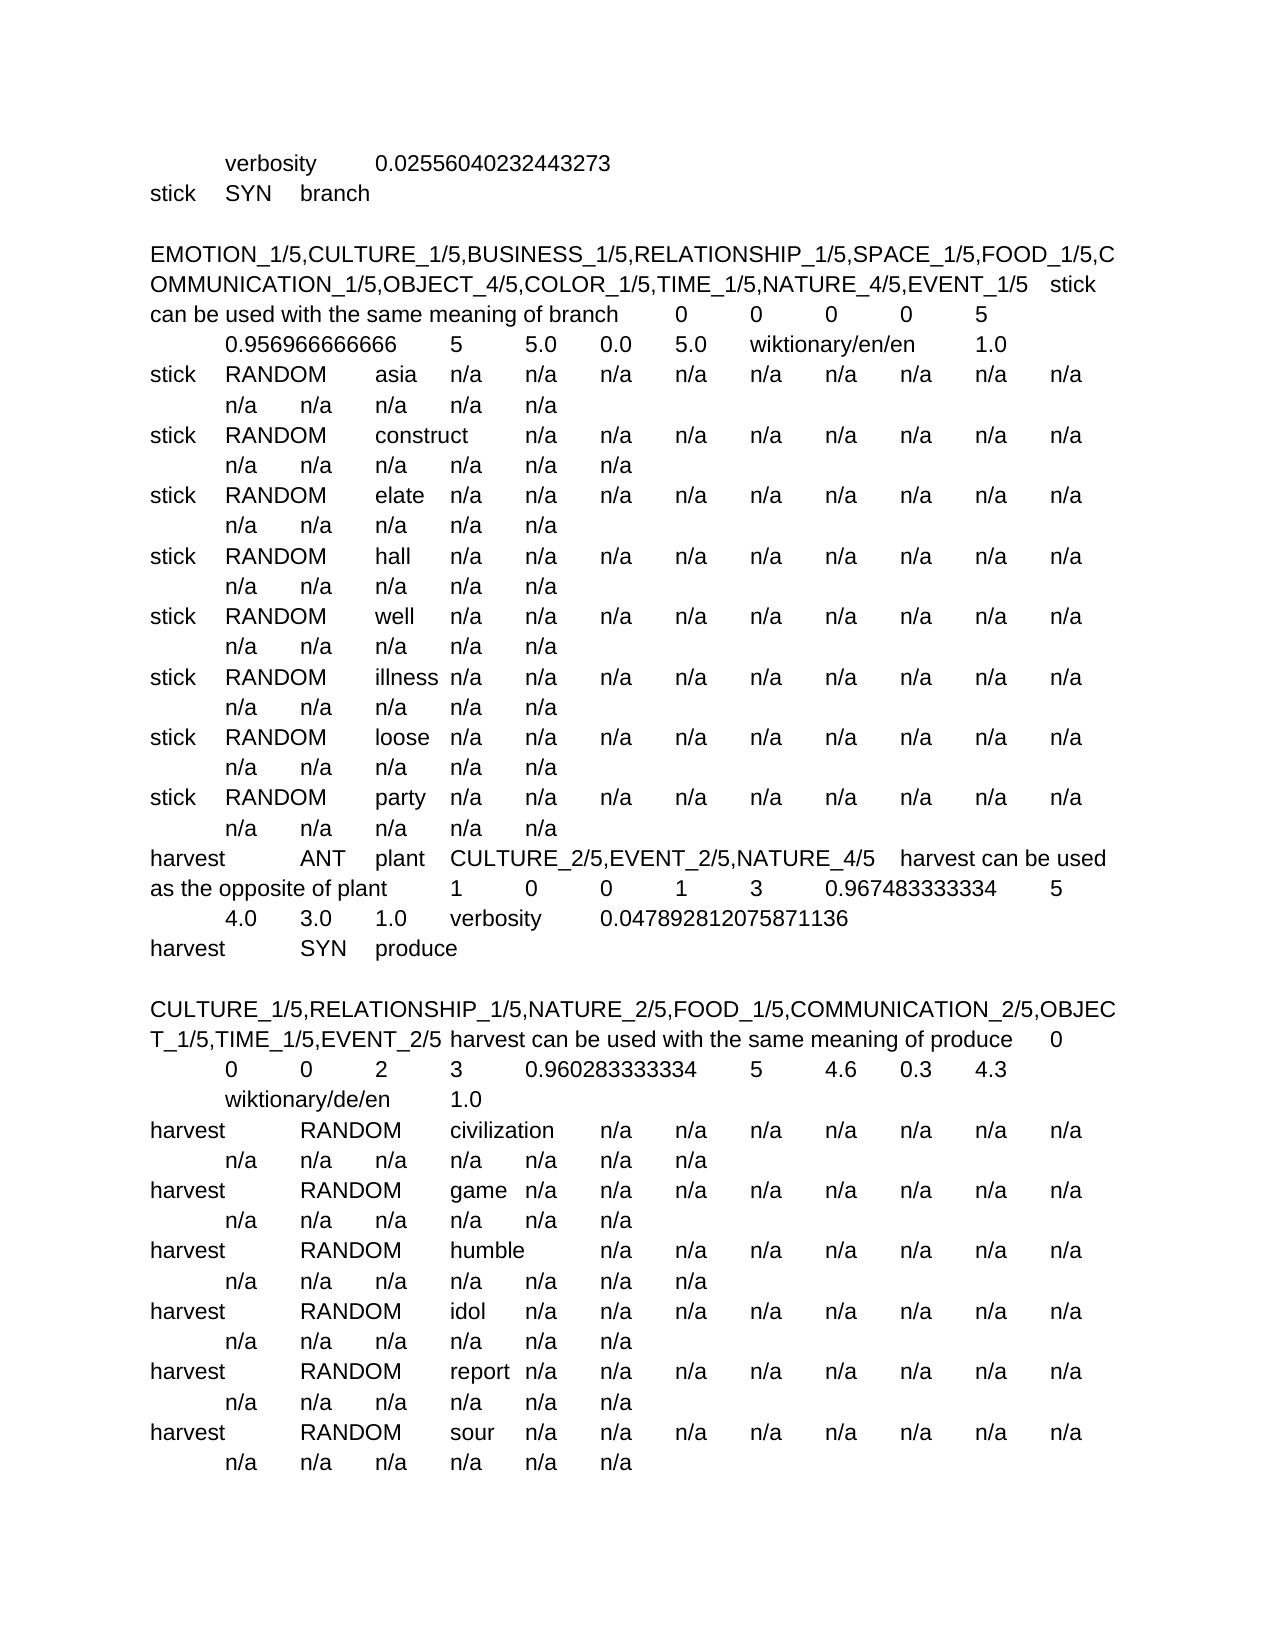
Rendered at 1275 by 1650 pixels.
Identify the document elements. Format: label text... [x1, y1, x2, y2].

text harvest RANDOM civilization n/a n/a n/a n/a n/a n/a n/a n/a n/a n/a n/a n/a n/a n/a [150, 1117, 1125, 1173]
text harvest RANDOM idol n/a n/a n/a n/a n/a n/a n/a n/a n/a n/a n/a n/a n/a n/a [150, 1298, 1125, 1354]
text harvest RANDOM humble n/a n/a n/a n/a n/a n/a n/a n/a n/a n/a n/a n/a n/a n/a [150, 1237, 1125, 1294]
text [150, 150, 1125, 176]
text stick RANDOM asia n/a n/a n/a n/a n/a n/a n/a n/a n/a n/a n/a n/a n/a n/a [150, 361, 1125, 418]
text stick RANDOM loose n/a n/a n/a n/a n/a n/a n/a n/a n/a n/a n/a n/a n/a n/a [150, 724, 1125, 781]
text stick RANDOM elate n/a n/a n/a n/a n/a n/a n/a n/a n/a n/a n/a n/a n/a n/a [150, 482, 1125, 539]
text stick RANDOM construct n/a n/a n/a n/a n/a n/a n/a n/a n/a n/a n/a n/a n/a n/a [150, 422, 1125, 478]
text harvest RANDOM game n/a n/a n/a n/a n/a n/a n/a n/a n/a n/a n/a n/a n/a n/a [150, 1177, 1125, 1234]
text stick RANDOM hall n/a n/a n/a n/a n/a n/a n/a n/a n/a n/a n/a n/a n/a n/a [150, 543, 1125, 599]
text harvest SYN produce CULTURE_1/5,RELATIONSHIP_1/5,NATURE_2/5,FOOD_1/5,COMMUNICATION_2/5,OBJECT_1/5,TIME_1/5,EVENT_2/5 harvest can be used with the same meaning of produce 0 0 0 2 3 0.960283333334 5 4.6 0.3 4.3 wiktionary/de/en 1.0 [150, 935, 1125, 1113]
text stick RANDOM well n/a n/a n/a n/a n/a n/a n/a n/a n/a n/a n/a n/a n/a n/a [150, 603, 1125, 660]
text stick RANDOM illness n/a n/a n/a n/a n/a n/a n/a n/a n/a n/a n/a n/a n/a n/a [150, 663, 1125, 720]
text harvest ANT plant CULTURE_2/5,EVENT_2/5,NATURE_4/5 harvest can be used as the opposite of plant 1 0 0 1 3 0.967483333334 5 4.0 3.0 1.0 verbosity 0.047892812075871136 [150, 845, 1125, 932]
text stick RANDOM party n/a n/a n/a n/a n/a n/a n/a n/a n/a n/a n/a n/a n/a n/a [150, 784, 1125, 841]
text harvest RANDOM report n/a n/a n/a n/a n/a n/a n/a n/a n/a n/a n/a n/a n/a n/a [150, 1358, 1125, 1415]
text stick SYN branch EMOTION_1/5,CULTURE_1/5,BUSINESS_1/5,RELATIONSHIP_1/5,SPACE_1/5,FOOD_1/5,COMMUNICATION_1/5,OBJECT_4/5,COLOR_1/5,TIME_1/5,NATURE_4/5,EVENT_1/5 stick can be used with the same meaning of branch 0 0 0 0 5 0.956966666666 5 5.0 0.0 5.0 wiktionary/en/en 1.0 [150, 180, 1125, 358]
text harvest RANDOM sour n/a n/a n/a n/a n/a n/a n/a n/a n/a n/a n/a n/a n/a n/a [150, 1419, 1125, 1475]
